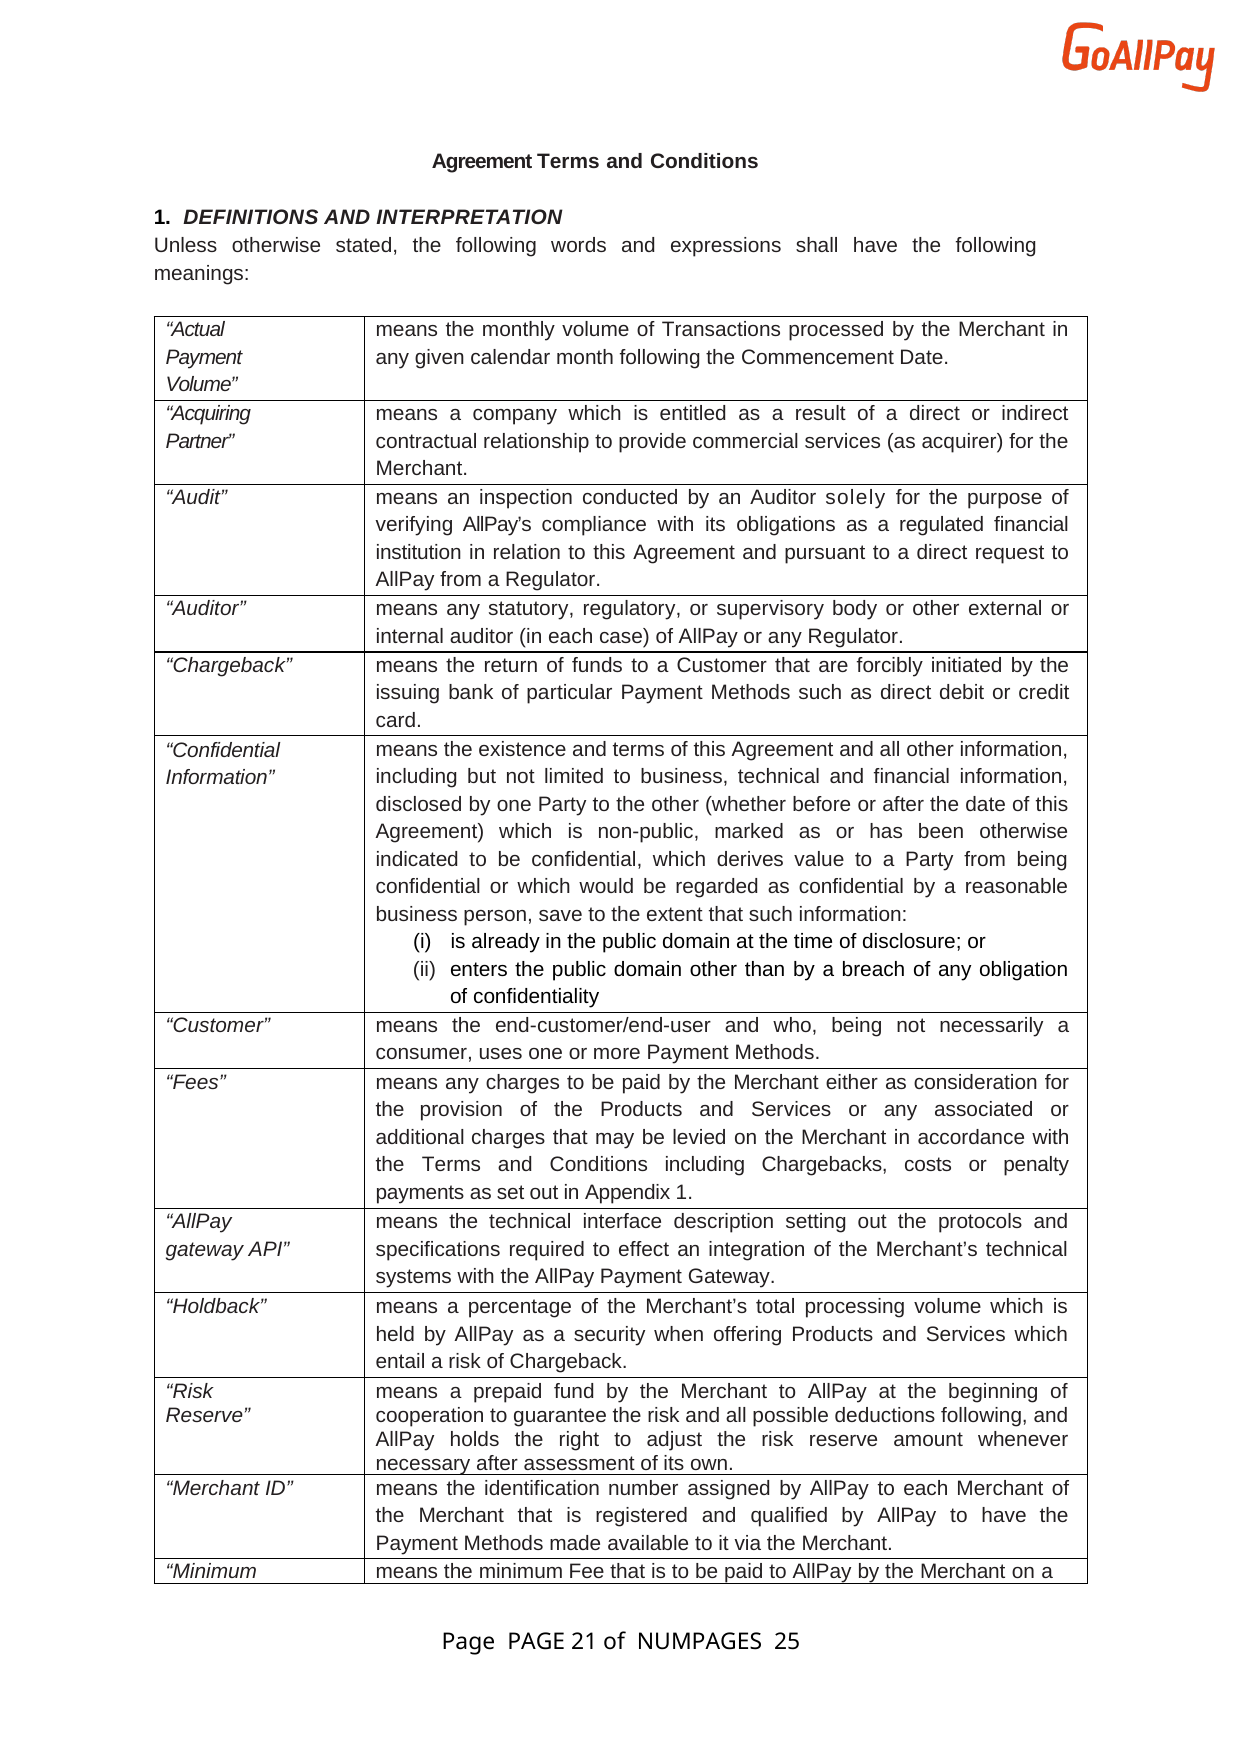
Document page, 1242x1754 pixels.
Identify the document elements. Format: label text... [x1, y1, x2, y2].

table_cell “Auditor” [155, 596, 364, 651]
table_cell means a prepaid fund by the Merchant to AllPay at the beginning of cooperation to guarantee the risk and all possible deductions following, and AllPay holds the right to adjust the risk reserve amount whenever necessary after assessment of its own. [365, 1378, 1087, 1474]
table_cell “Fees” [155, 1069, 364, 1208]
table_cell means the return of funds to a Customer that are forcibly initiated by the issuing bank of particular Payment Methods such as direct debit or credit card. [365, 653, 1087, 735]
picture [1045, 9, 1232, 105]
table_cell means a company which is entitled as a result of a direct or indirect contractual relationship to provide commercial services (as acquirer) for the Merchant. [365, 401, 1087, 484]
table_cell “Minimum Fee” [155, 1559, 364, 1583]
table_header “Actual Payment Volume” [155, 317, 364, 400]
table_cell means the existence and terms of this Agreement and all other information, including but not limited to business, technical and financial information, disclosed by one Party to the other (whether before or after the date of this Agreement) which is non-public, marked as or has been otherwise indicated to be confidential, which derives value to a Party from being confidential or which would be regarded as confidential by a reasonable business person, save to the extent that such information: is already in the public domain at the time of disclosure; or enters the public domain other than by a breach of any obligation of confidentiality [365, 736, 1087, 1012]
table_cell “Acquiring Partner” [155, 401, 364, 484]
table_cell means any statutory, regulatory, or supervisory body or other external or internal auditor (in each case) of AllPay or any Regulator. [365, 596, 1087, 651]
table_cell “Merchant ID” [155, 1475, 364, 1558]
table_cell means the technical interface description setting out the protocols and specifications required to effect an integration of the Merchant’s technical systems with the AllPay Payment Gateway. [365, 1209, 1087, 1292]
text Unless otherwise stated, the following words and expressions shall have the following meanings: [153, 233, 1037, 284]
table_cell means a percentage of the Merchant’s total processing volume which is held by AllPay as a security when offering Products and Services which entail a risk of Chargeback. [365, 1293, 1087, 1377]
table_cell means any charges to be paid by the Merchant either as consideration for the provision of the Products and Services or any associated or additional charges that may be levied on the Merchant in accordance with the Terms and Conditions including Chargebacks, costs or penalty payments as set out in Appendix 1. [365, 1069, 1087, 1208]
text Agreement Terms and Conditions [153, 149, 1037, 173]
table_header means the monthly volume of Transactions processed by the Merchant in any given calendar month following the Commencement Date. [365, 317, 1087, 400]
list DEFINITIONS AND INTERPRETATION [153, 205, 1037, 229]
table_cell “Risk Reserve” [155, 1378, 364, 1474]
table_cell “AllPay gateway API” [155, 1209, 364, 1292]
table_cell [365, 1559, 1087, 1583]
table_cell means an inspection conducted by an Auditor solely for the purpose of verifying AllPay’s compliance with its obligations as a regulated financial institution in relation to this Agreement and pursuant to a direct request to AllPay from a Regulator. [365, 485, 1087, 595]
table_cell “Chargeback” [155, 653, 364, 735]
table_cell “Holdback” [155, 1293, 364, 1377]
table_cell means the identification number assigned by AllPay to each Merchant of the Merchant that is registered and qualified by AllPay to have the Payment Methods made available to it via the Merchant. [365, 1475, 1087, 1558]
table_cell “Customer” [155, 1013, 364, 1068]
table_cell “Confidential Information” [155, 736, 364, 1012]
table_cell “Audit” [155, 485, 364, 595]
table_cell means the end-customer/end-user and who, being not necessarily a consumer, uses one or more Payment Methods. [365, 1013, 1087, 1068]
